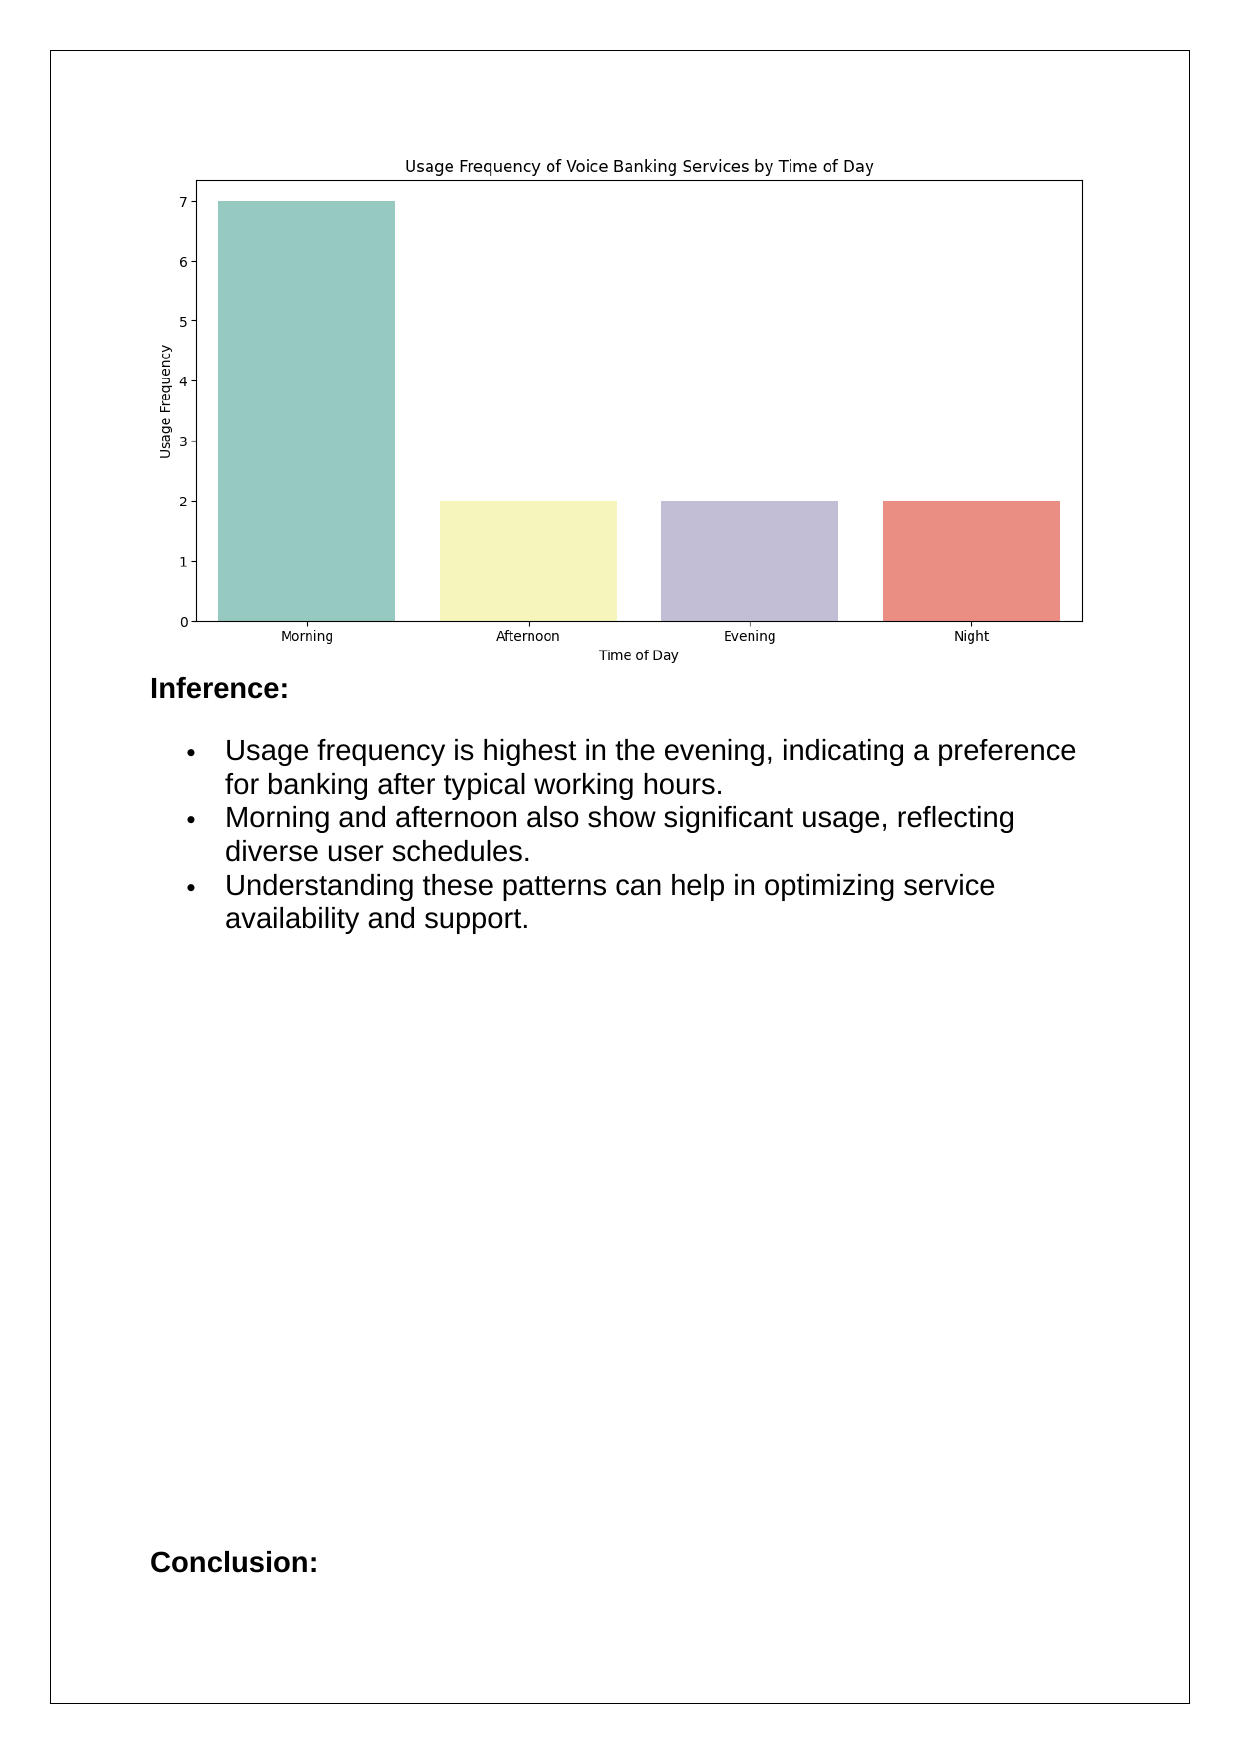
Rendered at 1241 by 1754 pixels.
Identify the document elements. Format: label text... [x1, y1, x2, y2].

text Conclusion: [150, 1545, 1090, 1578]
list Morning and afternoon also show significant usage, reflecting diverse user schedules. [187, 800, 1090, 867]
list Usage frequency is highest in the evening, indicating a preference for banking after typical working hours. [187, 733, 1090, 800]
text Inference: [150, 671, 1090, 704]
list Understanding these patterns can help in optimizing service availability and support. [187, 867, 1090, 934]
picture [150, 150, 1091, 671]
